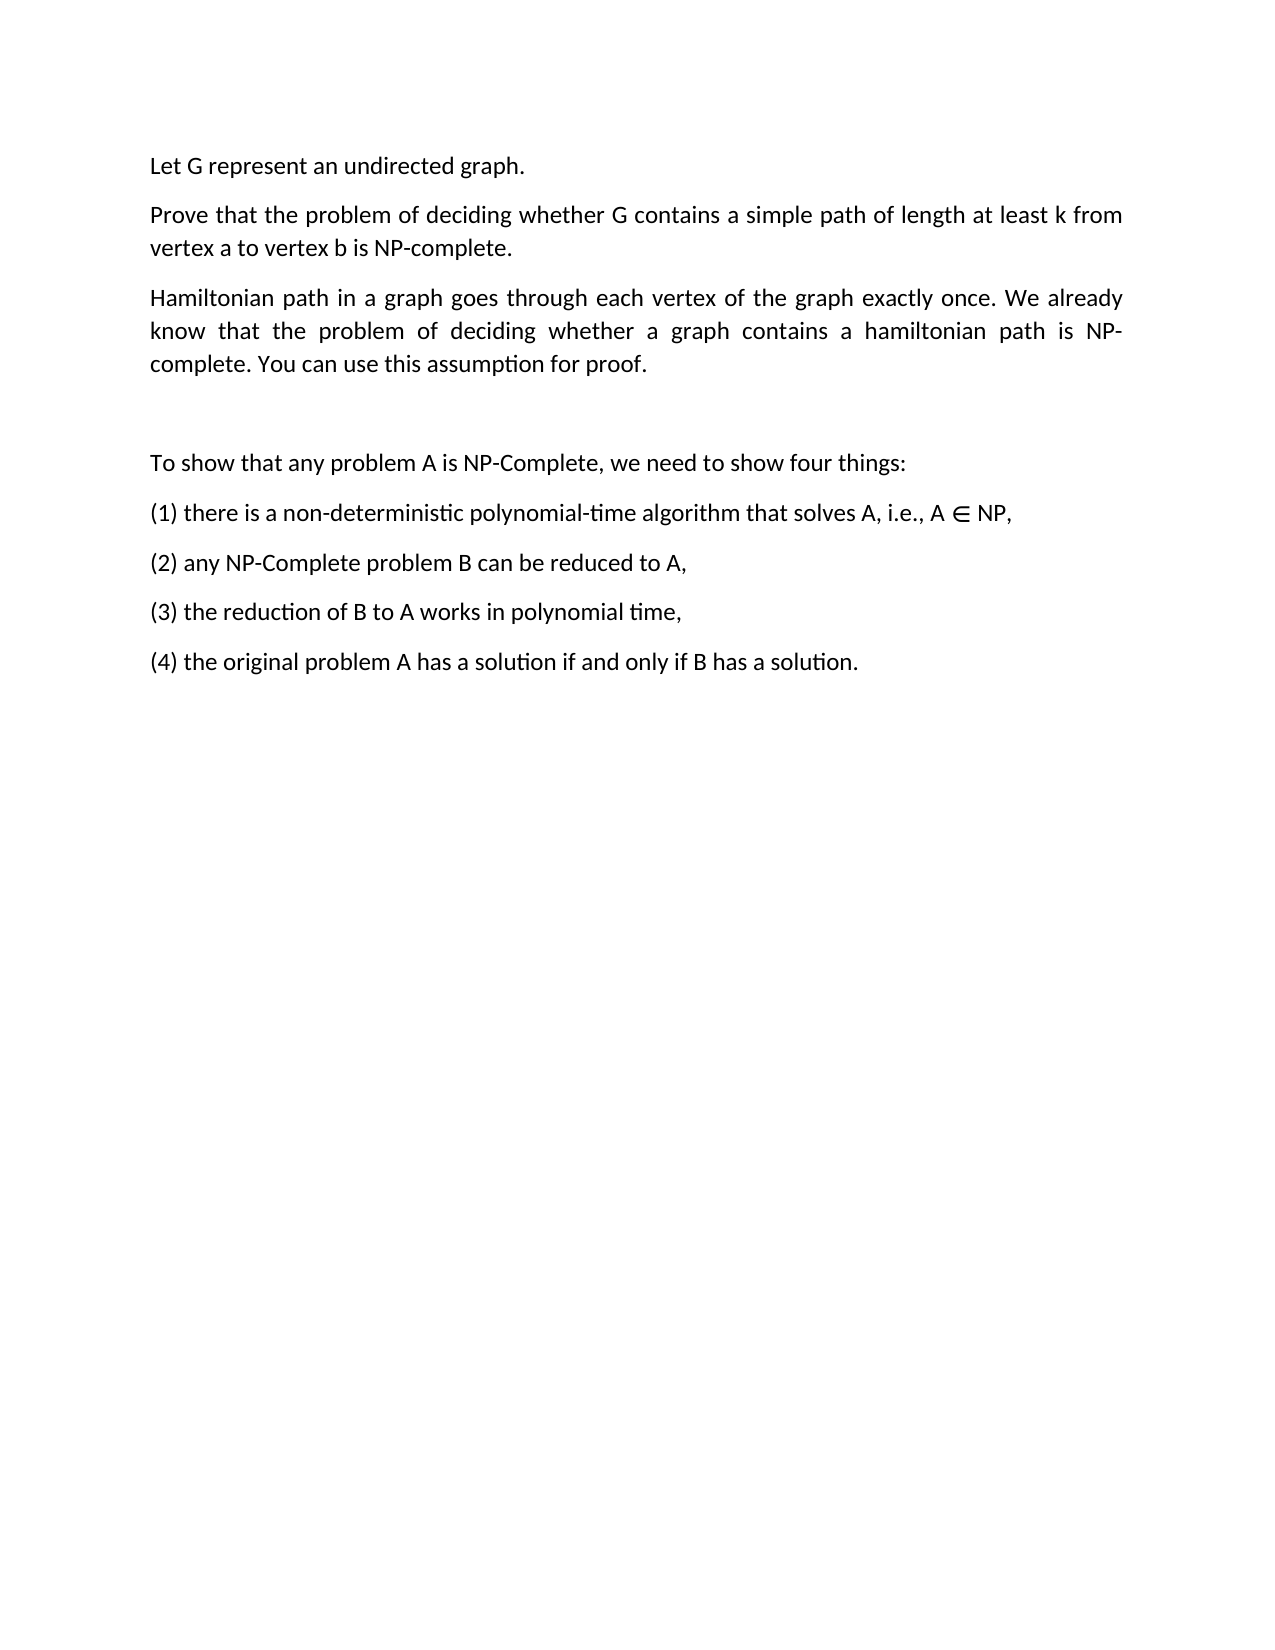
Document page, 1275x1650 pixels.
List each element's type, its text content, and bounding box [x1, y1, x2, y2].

text (4) the original problem A has a solution if and only if B has a solution. [150, 646, 1125, 676]
text (1) there is a non-deterministic polynomial-time algorithm that solves A, i.e., A ∈ NP, [150, 497, 1125, 528]
text Let G represent an undirected graph. [150, 150, 1125, 181]
text Prove that the problem of deciding whether G contains a simple path of length at least k from vertex a to vertex b is NP-complete. [150, 199, 1125, 263]
text Hamiltonian path in a graph goes through each vertex of the graph exactly once. We already know that the problem of deciding whether a graph contains a hamiltonian path is NP-complete. You can use this assumption for proof. [150, 282, 1125, 378]
text (2) any NP-Complete problem B can be reduced to A, [150, 547, 1125, 577]
text (3) the reduction of B to A works in polynomial time, [150, 596, 1125, 627]
text To show that any problem A is NP-Complete, we need to show four things: [150, 447, 1125, 478]
